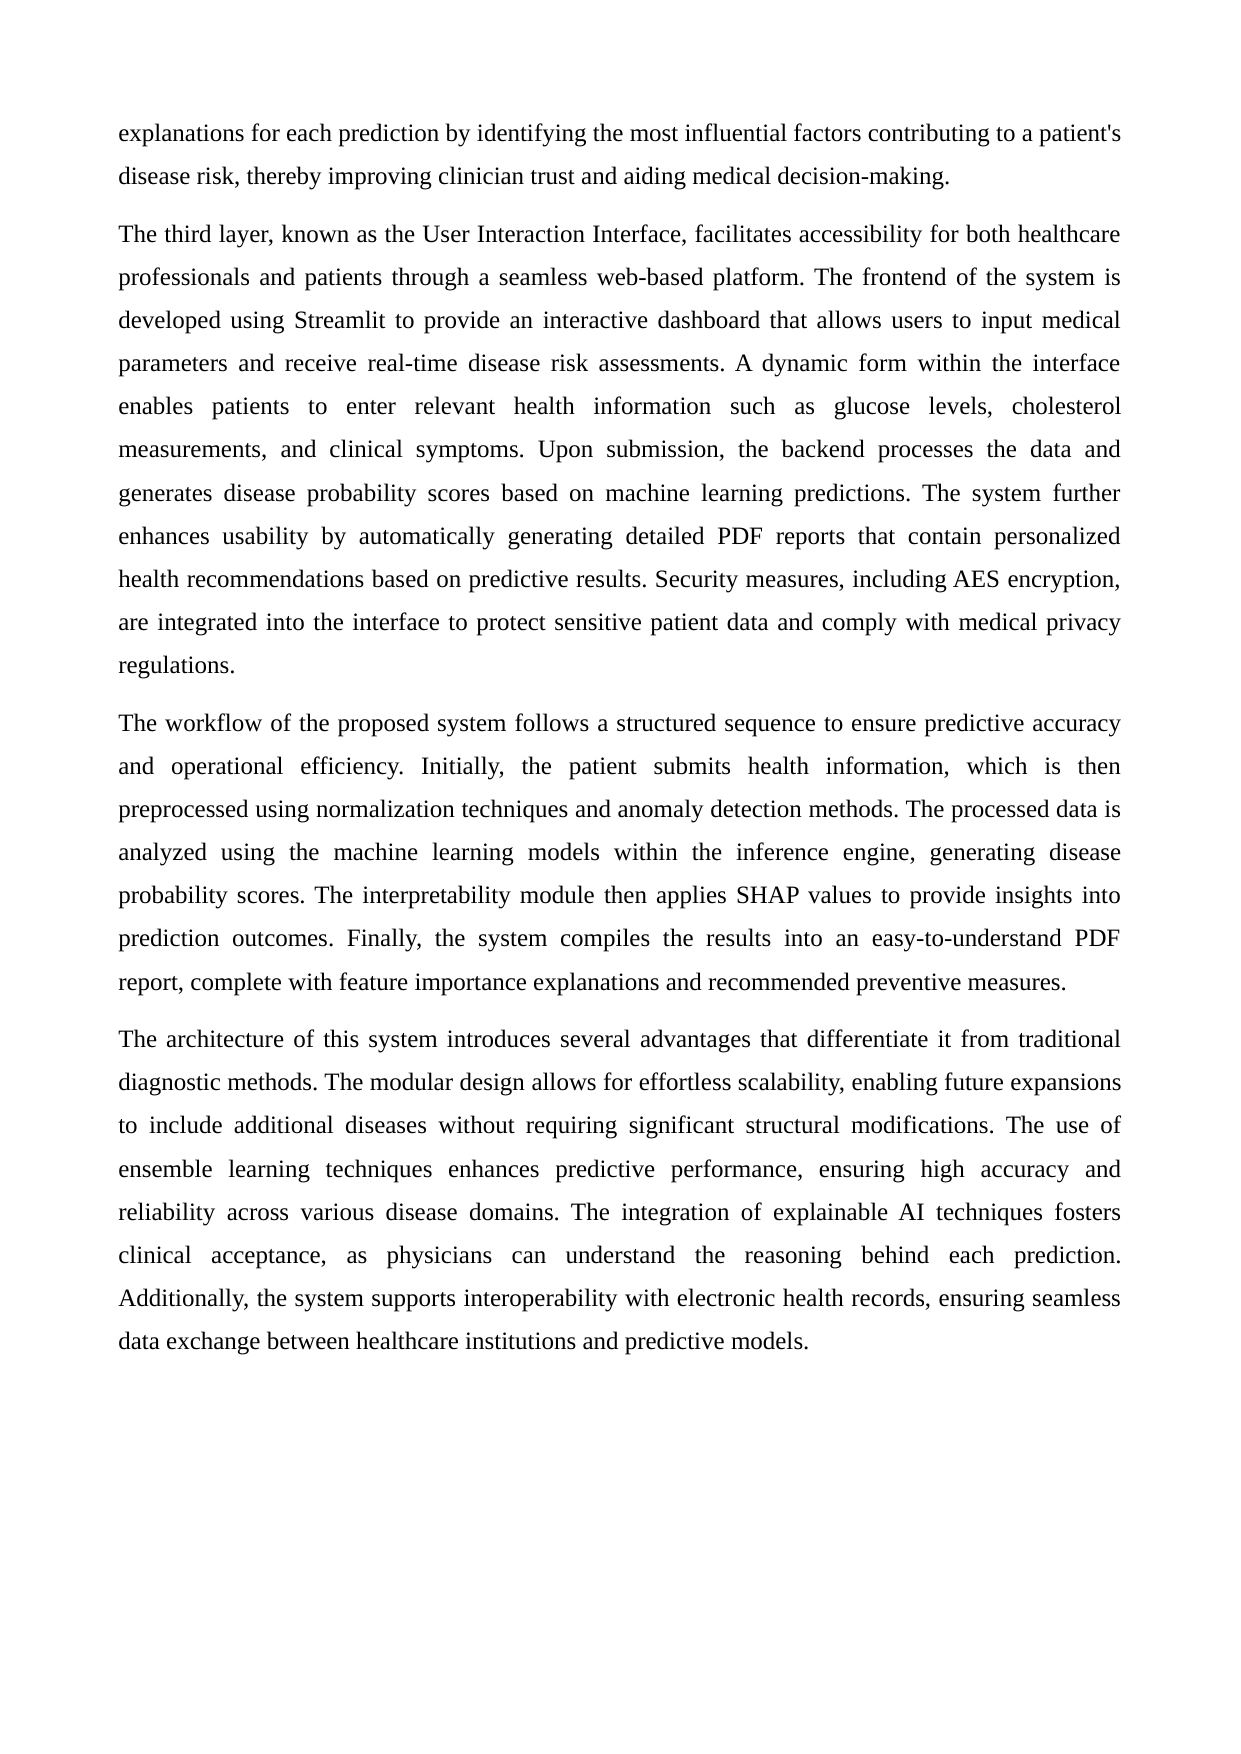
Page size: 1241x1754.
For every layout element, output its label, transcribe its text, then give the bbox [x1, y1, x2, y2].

text The third layer, known as the User Interaction Interface, facilitates accessibility for both healthcare professionals and patients through a seamless web-based platform. The frontend of the system is developed using Streamlit to provide an interactive dashboard that allows users to input medical parameters and receive real-time disease risk assessments. A dynamic form within the interface enables patients to enter relevant health information such as glucose levels, cholesterol measurements, and clinical symptoms. Upon submission, the backend processes the data and generates disease probability scores based on machine learning predictions. The system further enhances usability by automatically generating detailed PDF reports that contain personalized health recommendations based on predictive results. Security measures, including AES encryption, are integrated into the interface to protect sensitive patient data and comply with medical privacy regulations. [118, 219, 1122, 679]
text The architecture of this system introduces several advantages that differentiate it from traditional diagnostic methods. The modular design allows for effortless scalability, enabling future expansions to include additional diseases without requiring significant structural modifications. The use of ensemble learning techniques enhances predictive performance, ensuring high accuracy and reliability across various disease domains. The integration of explainable AI techniques fosters clinical acceptance, as physicians can understand the reasoning behind each prediction. Additionally, the system supports interoperability with electronic health records, ensuring seamless data exchange between healthcare institutions and predictive models. [118, 1024, 1122, 1355]
text The workflow of the proposed system follows a structured sequence to ensure predictive accuracy and operational efficiency. Initially, the patient submits health information, which is then preprocessed using normalization techniques and anomaly detection methods. The processed data is analyzed using the machine learning models within the inference engine, generating disease probability scores. The interpretability module then applies SHAP values to provide insights into prediction outcomes. Finally, the system compiles the results into an easy-to-understand PDF report, complete with feature importance explanations and recommended preventive measures. [118, 708, 1122, 995]
